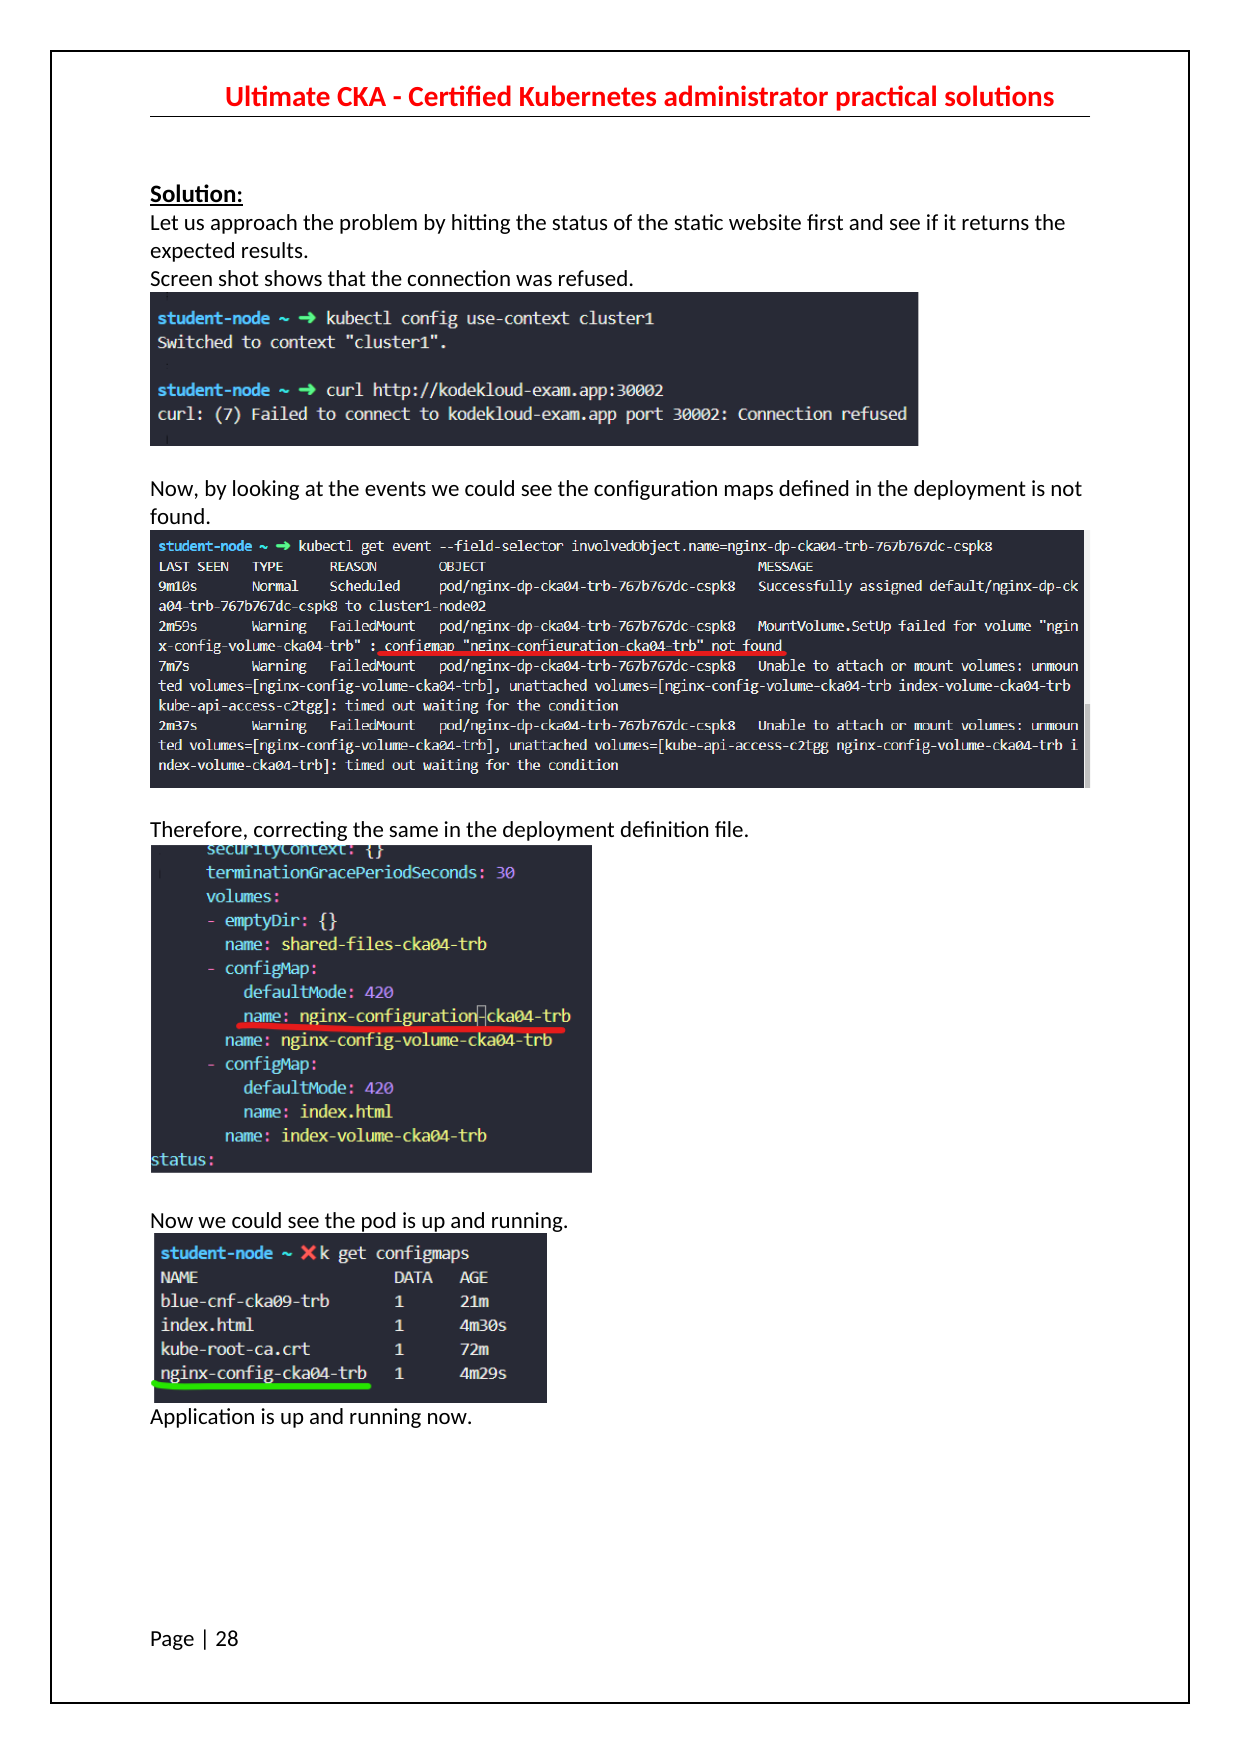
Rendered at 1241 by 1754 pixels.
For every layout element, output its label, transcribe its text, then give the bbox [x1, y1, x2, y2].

text Solution: [150, 178, 1090, 208]
text Let us approach the problem by hitting the status of the static website first and see if it returns the expected results. [150, 208, 1090, 264]
picture [150, 843, 592, 1178]
text Application is up and running now. [150, 1402, 1090, 1430]
text Screen shot shows that the connection was refused. [150, 264, 1090, 293]
text Therefore, correcting the same in the deployment definition file. [150, 815, 1090, 843]
text Now, by looking at the events we could see the configuration maps defined in the deployment is not found. [150, 474, 1090, 530]
text Now we could see the pod is up and running. [150, 1206, 1090, 1234]
picture [150, 530, 1091, 788]
picture [150, 1233, 547, 1403]
picture [150, 292, 919, 446]
